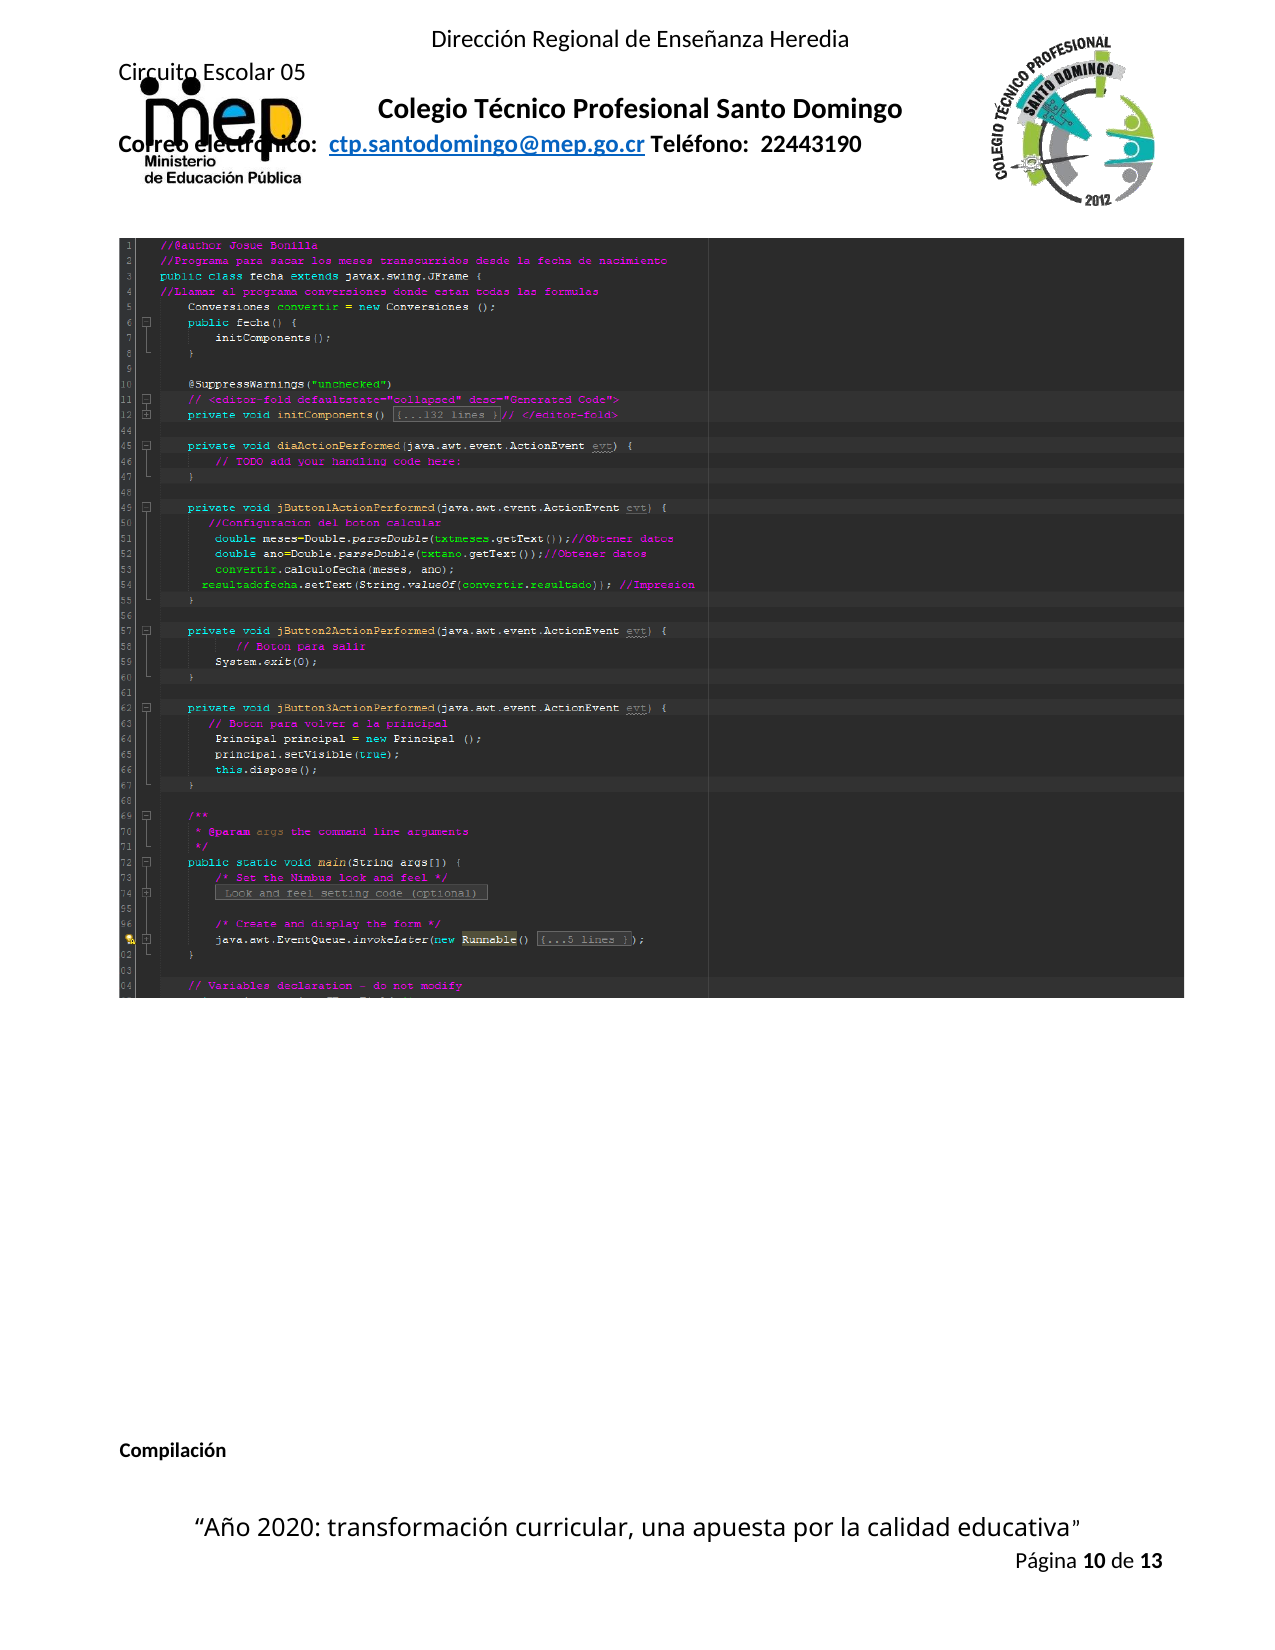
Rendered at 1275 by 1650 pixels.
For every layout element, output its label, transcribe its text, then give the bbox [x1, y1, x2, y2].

text Compilación [119, 1438, 1182, 1463]
picture [118, 58, 323, 199]
picture [119, 238, 1185, 998]
picture [976, 22, 1163, 231]
